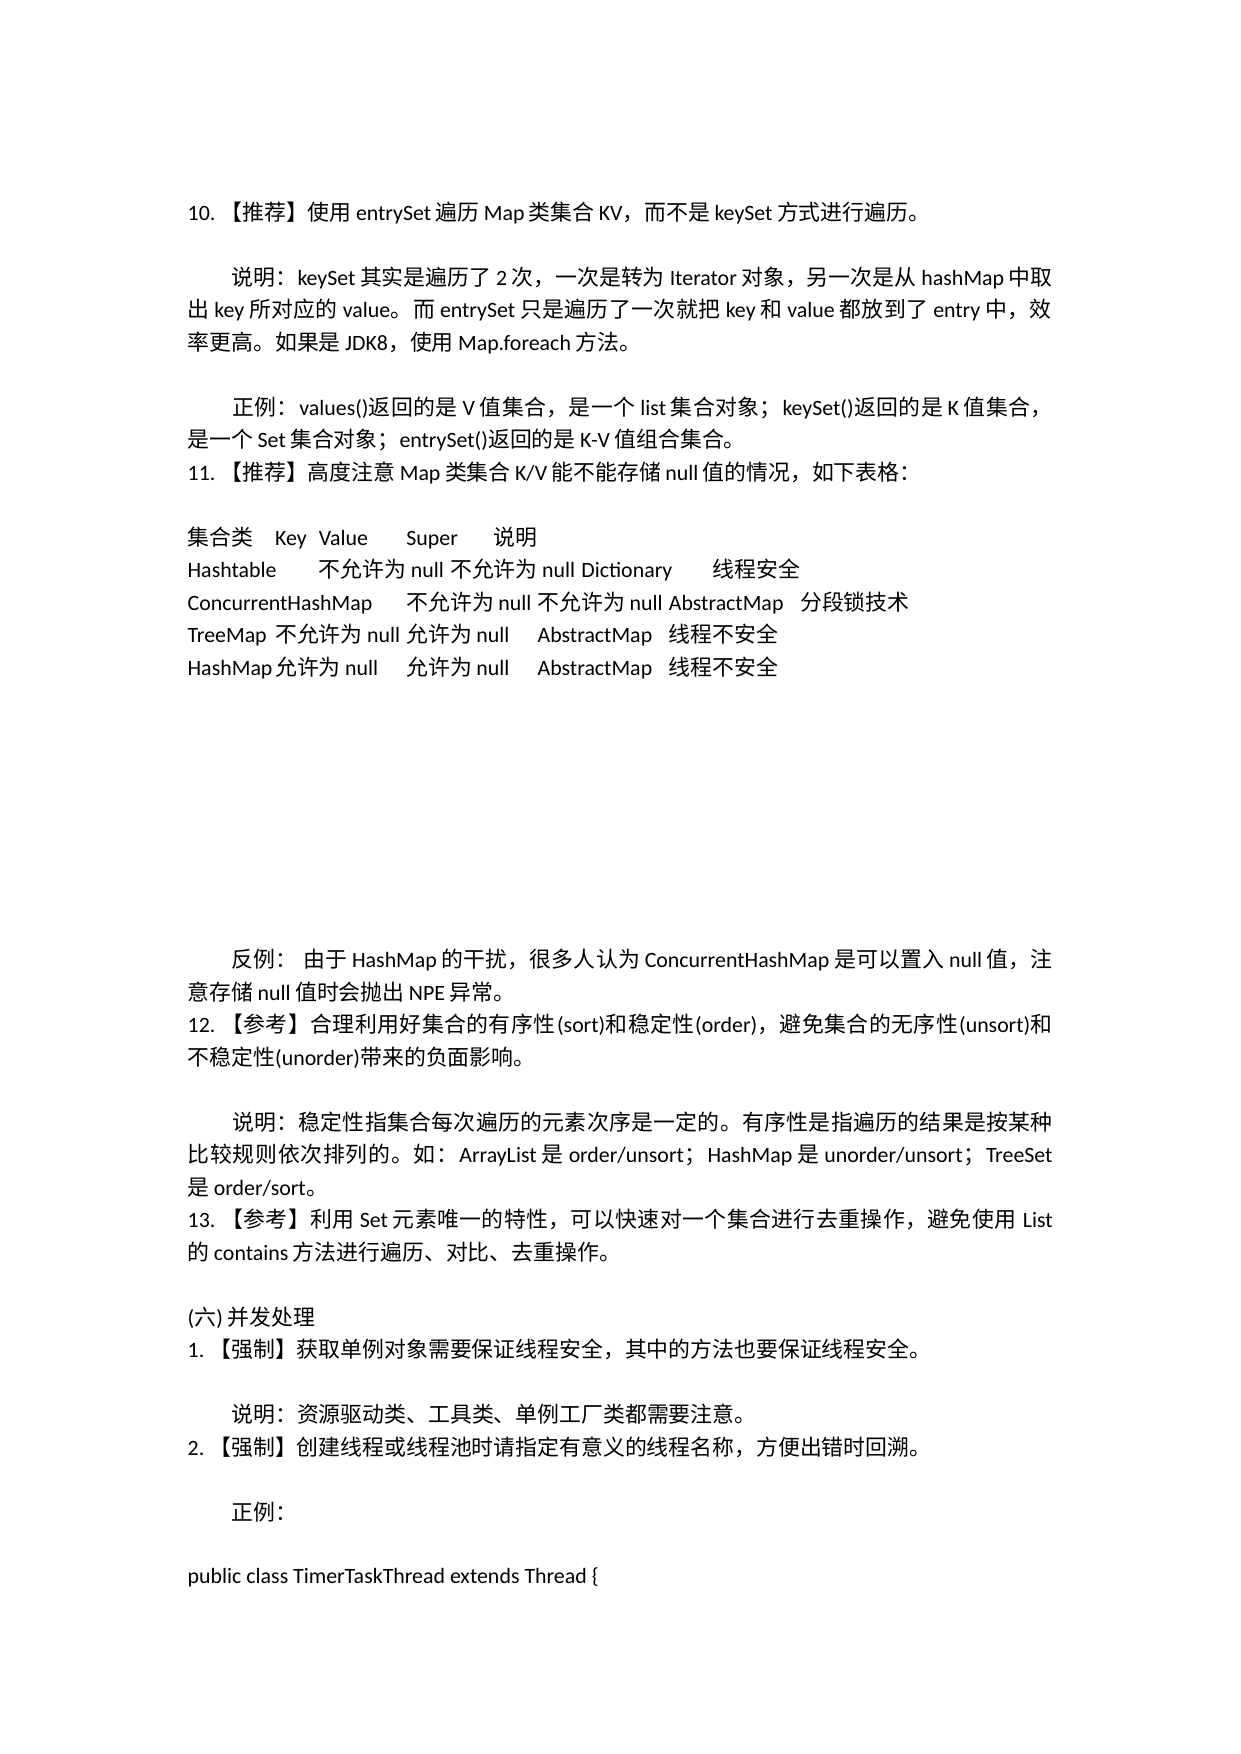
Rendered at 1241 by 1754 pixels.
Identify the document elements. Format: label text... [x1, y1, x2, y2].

text 说明：资源驱动类、工具类、单例工厂类都需要注意。 [187, 1397, 1053, 1429]
text public class TimerTaskThread extends Thread { [187, 1559, 1053, 1592]
text ConcurrentHashMap 不允许为null 不允许为null AbstractMap 分段锁技术 [187, 584, 1053, 617]
text TreeMap 不允许为null 允许为null AbstractMap 线程不安全 [187, 617, 1053, 649]
text 2. 【强制】创建线程或线程池时请指定有意义的线程名称，方便出错时回溯。 [187, 1429, 1053, 1462]
text 说明：keySet其实是遍历了2次，一次是转为Iterator对象，另一次是从hashMap中取出key所对应的value。而entrySet只是遍历了一次就把key和value都放到了entry中，效率更高。如果是JDK8，使用Map.foreach方法。 [187, 259, 1053, 357]
text 11. 【推荐】高度注意Map类集合K/V能不能存储null值的情况，如下表格： [187, 454, 1053, 487]
text 正例：values()返回的是V值集合，是一个list集合对象；keySet()返回的是K值集合，是一个Set集合对象；entrySet()返回的是K-V值组合集合。 [187, 389, 1053, 454]
text 集合类 Key Value Super 说明 [187, 519, 1053, 552]
text 12. 【参考】合理利用好集合的有序性(sort)和稳定性(order)，避免集合的无序性(unsort)和不稳定性(unorder)带来的负面影响。 [187, 1007, 1053, 1072]
text 10. 【推荐】使用entrySet遍历Map类集合KV，而不是keySet方式进行遍历。 [187, 194, 1053, 227]
text HashMap 允许为null 允许为null AbstractMap 线程不安全 [187, 649, 1053, 682]
text 正例： [187, 1494, 1053, 1527]
text 说明：稳定性指集合每次遍历的元素次序是一定的。有序性是指遍历的结果是按某种比较规则依次排列的。如：ArrayList是order/unsort；HashMap是unorder/unsort；TreeSet是order/sort。 [187, 1104, 1053, 1202]
text (六) 并发处理 [187, 1299, 1053, 1332]
text 13. 【参考】利用Set元素唯一的特性，可以快速对一个集合进行去重操作，避免使用List的contains方法进行遍历、对比、去重操作。 [187, 1202, 1053, 1267]
text 反例： 由于HashMap的干扰，很多人认为ConcurrentHashMap是可以置入null值，注意存储null值时会抛出NPE异常。 [187, 942, 1053, 1007]
text Hashtable 不允许为null 不允许为null Dictionary 线程安全 [187, 552, 1053, 584]
text 1. 【强制】获取单例对象需要保证线程安全，其中的方法也要保证线程安全。 [187, 1332, 1053, 1364]
